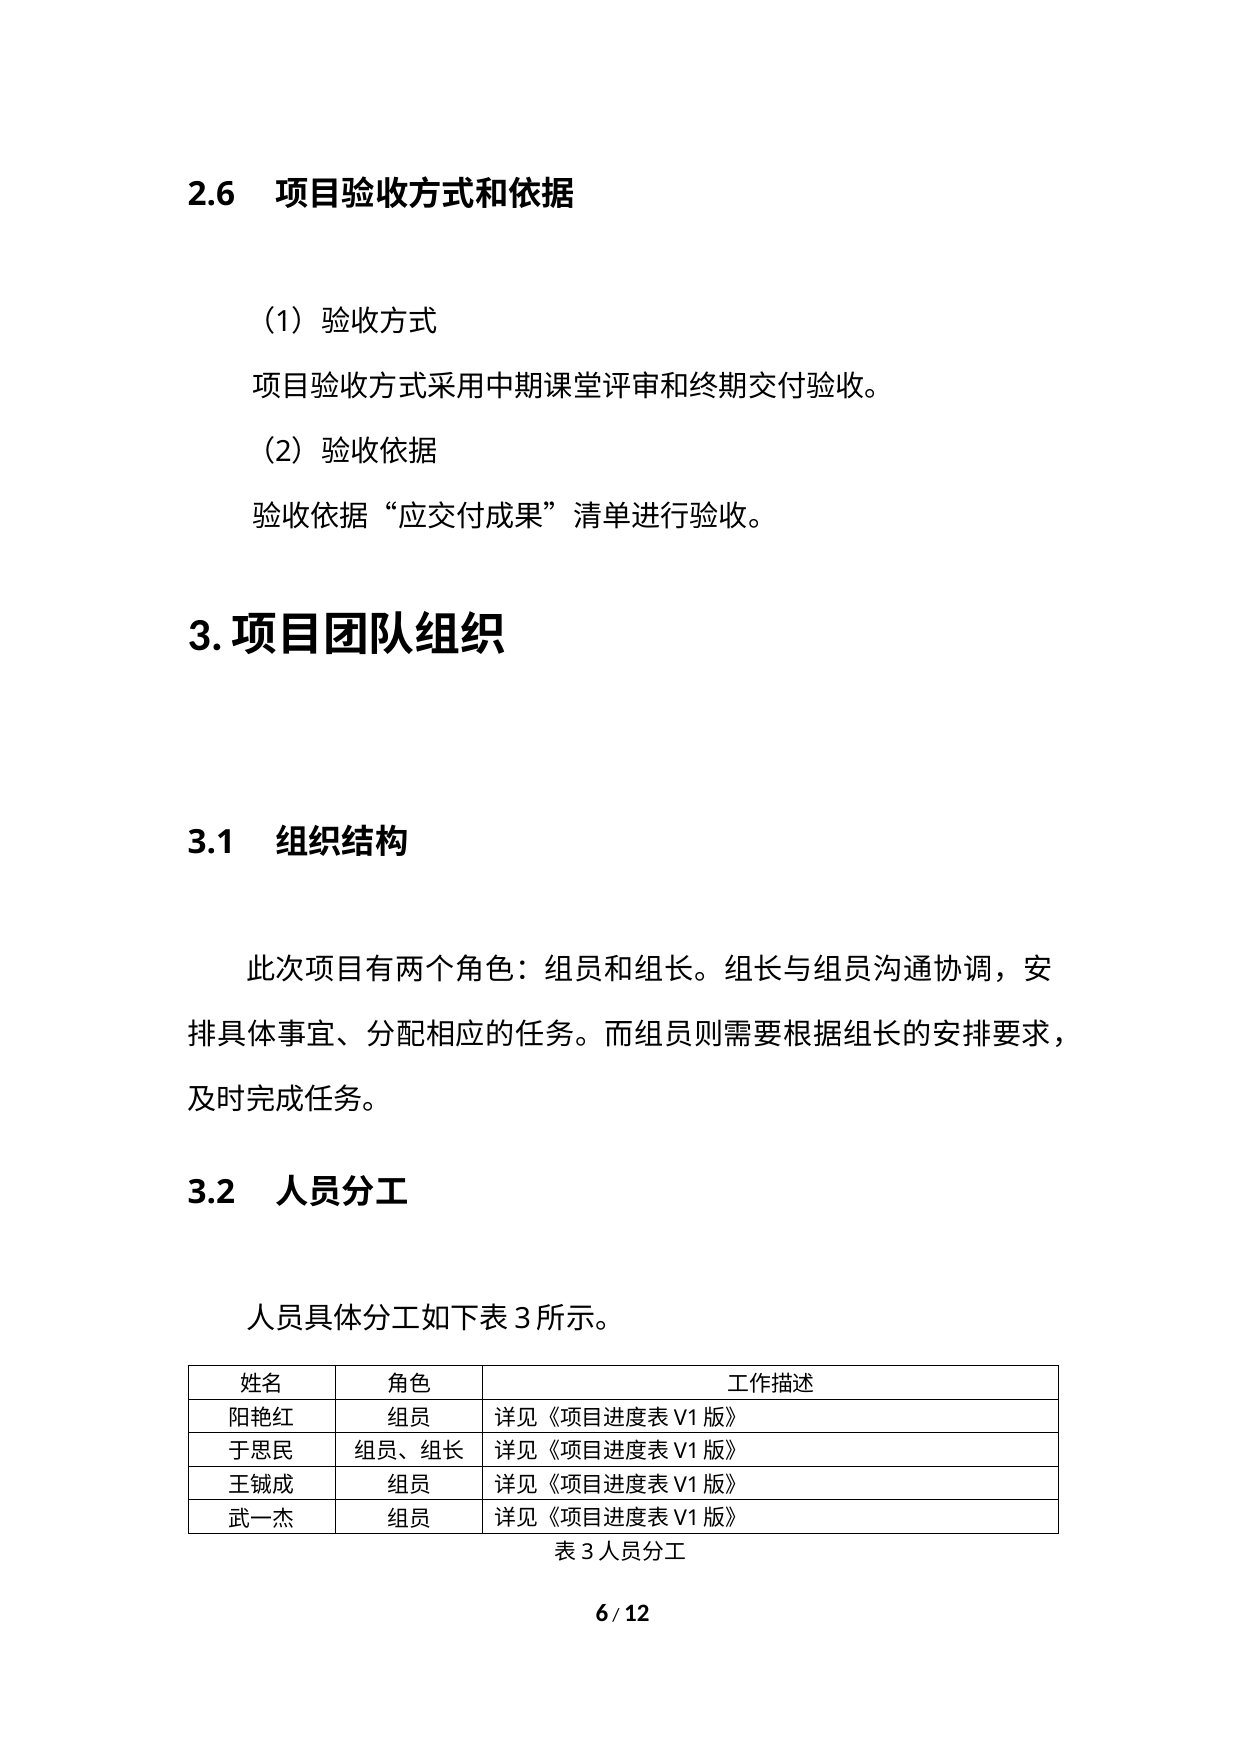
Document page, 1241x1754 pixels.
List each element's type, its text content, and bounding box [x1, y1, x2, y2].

subtitle 项目团队组织 [187, 581, 1053, 679]
table_header 工作描述 [483, 1366, 1058, 1398]
table_cell 组员、组长 [336, 1433, 482, 1466]
subtitle 组织结构 [187, 807, 1053, 872]
table_cell 详见《项目进度表V1版》 [483, 1467, 1058, 1499]
text 表 3 人员分工 [187, 1534, 1053, 1566]
table_cell 详见《项目进度表V1版》 [483, 1500, 1058, 1533]
text 此次项目有两个角色：组员和组长。组长与组员沟通协调，安排具体事宜、分配相应的任务。而组员则需要根据组长的安排要求，及时完成任务。 [187, 934, 1053, 1129]
table_cell 组员 [336, 1467, 482, 1499]
table_cell 组员 [336, 1400, 482, 1432]
table_cell 详见《项目进度表V1版》 [483, 1433, 1058, 1466]
table_cell 于思民 [189, 1433, 335, 1466]
subtitle 项目验收方式和依据 [187, 158, 1053, 223]
table_header 姓名 [189, 1366, 335, 1398]
table_cell 详见《项目进度表V1版》 [483, 1400, 1058, 1432]
table_cell 阳艳红 [189, 1400, 335, 1432]
table_cell 王铖成 [189, 1467, 335, 1499]
subtitle 人员分工 [187, 1156, 1053, 1221]
table_header 角色 [336, 1366, 482, 1398]
text 人员具体分工如下表3所示。 [187, 1284, 1053, 1349]
table_cell 组员 [336, 1500, 482, 1533]
list 验收依据 [187, 416, 1053, 481]
text 验收依据“应交付成果”清单进行验收。 [231, 481, 1053, 546]
list 验收方式 [187, 286, 1053, 351]
table_cell 武一杰 [189, 1500, 335, 1533]
text 项目验收方式采用中期课堂评审和终期交付验收。 [231, 351, 1053, 416]
